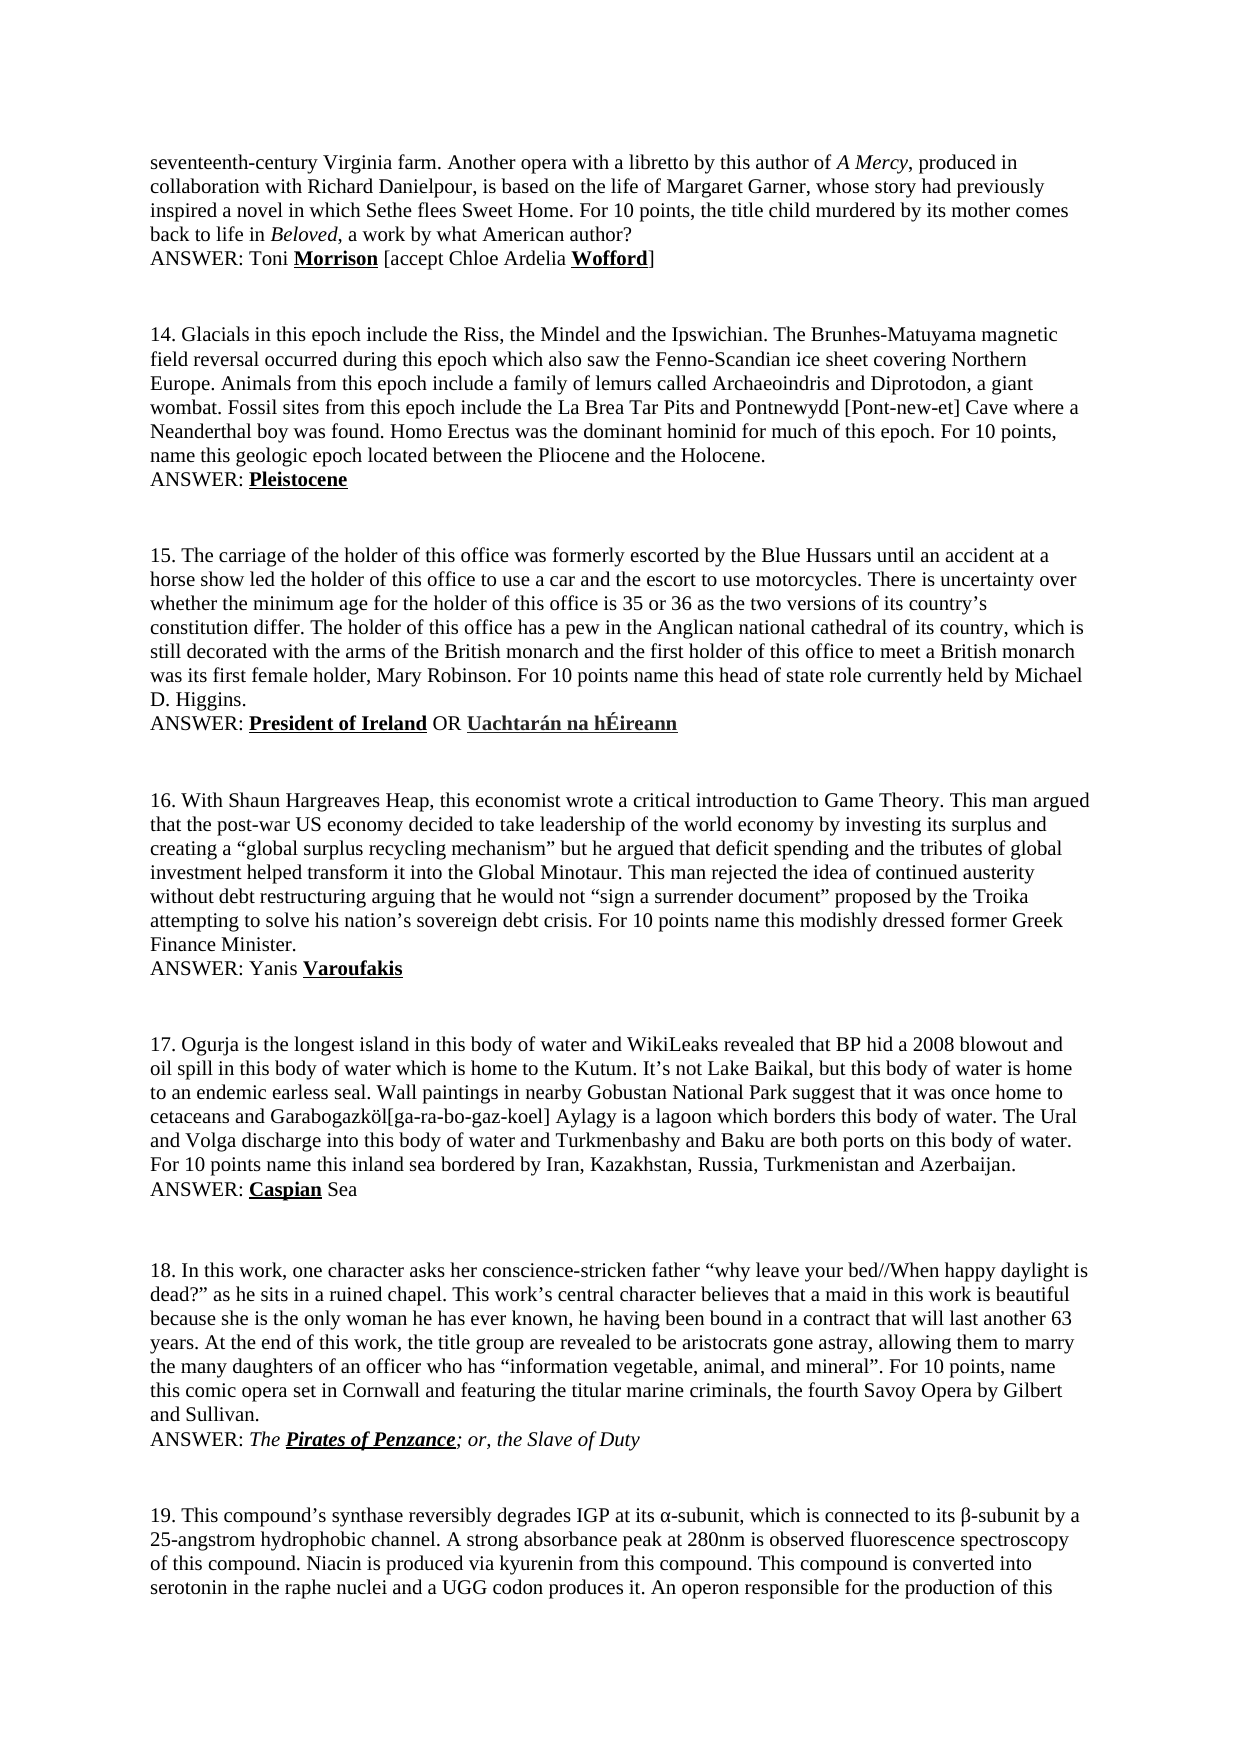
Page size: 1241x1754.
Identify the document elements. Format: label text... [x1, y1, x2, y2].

text ANSWER: Pleistocene [150, 467, 1090, 543]
text 14. Glacials in this epoch include the Riss, the Mindel and the Ipswichian. The Brunhes-Matuyama magnetic field reversal occurred during this epoch which also saw the Fenno-Scandian ice sheet covering Northern Europe. Animals from this epoch include a family of lemurs called Archaeoindris and Diprotodon, a giant wombat. Fossil sites from this epoch include the La Brea Tar Pits and Pontnewydd [Pont-new-et] Cave where a Neanderthal boy was found. Homo Erectus was the dominant hominid for much of this epoch. For 10 points, name this geologic epoch located between the Pliocene and the Holocene. [150, 322, 1090, 467]
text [150, 150, 1090, 246]
text 16. With Shaun Hargreaves Heap, this economist wrote a critical introduction to Game Theory. This man argued that the post-war US economy decided to take leadership of the world economy by investing its surplus and creating a “global surplus recycling mechanism” but he argued that deficit spending and the tributes of global investment helped transform it into the Global Minotaur. This man rejected the idea of continued austerity without debt restructuring arguing that he would not “sign a surrender document” proposed by the Troika attempting to solve his nation’s sovereign debt crisis. For 10 points name this modishly dressed former Greek Finance Minister. [150, 787, 1090, 956]
text ANSWER: Caspian Sea [150, 1176, 1090, 1201]
text ANSWER: Toni Morrison [accept Chloe Ardelia Wofford] [150, 246, 1090, 322]
text 17. Ogurja is the longest island in this body of water and WikiLeaks revealed that BP hid a 2008 blowout and oil spill in this body of water which is home to the Kutum. It’s not Lake Baikal, but this body of water is home to an endemic earless seal. Wall paintings in nearby Gobustan National Park suggest that it was once home to cetaceans and Garabogazköl[ga-ra-bo-gaz-koel] Aylagy is a lagoon which borders this body of water. The Ural and Volga discharge into this body of water and Turkmenbashy and Baku are both ports on this body of water. For 10 points name this inland sea bordered by Iran, Kazakhstan, Russia, Turkmenistan and Azerbaijan. [150, 1032, 1090, 1176]
text ANSWER: President of Ireland OR Uachtarán na hÉireann [150, 711, 1090, 787]
text 18. In this work, one character asks her conscience-stricken father “why leave your bed//When happy daylight is dead?” as he sits in a ruined chapel. This work’s central character believes that a maid in this work is beautiful because she is the only woman he has ever known, he having been bound in a contract that will last another 63 years. At the end of this work, the title group are revealed to be aristocrats gone astray, allowing them to marry the many daughters of an officer who has “information vegetable, animal, and mineral”. For 10 points, name this comic opera set in Cornwall and featuring the titular marine criminals, the fourth Savoy Opera by Gilbert and Sullivan. [150, 1258, 1090, 1426]
text ANSWER: The Pirates of Penzance; or, the Slave of Duty [150, 1426, 1090, 1503]
text ANSWER: Yanis Varoufakis [150, 956, 1090, 1032]
text 15. The carriage of the holder of this office was formerly escorted by the Blue Hussars until an accident at a horse show led the holder of this office to use a car and the escort to use motorcycles. There is uncertainty over whether the minimum age for the holder of this office is 35 or 36 as the two versions of its country’s constitution differ. The holder of this office has a pew in the Anglican national cathedral of its country, which is still decorated with the arms of the British monarch and the first holder of this office to meet a British monarch was its first female holder, Mary Robinson. For 10 points name this head of state role currently held by Michael D. Higgins. [150, 543, 1090, 711]
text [150, 1503, 1090, 1599]
